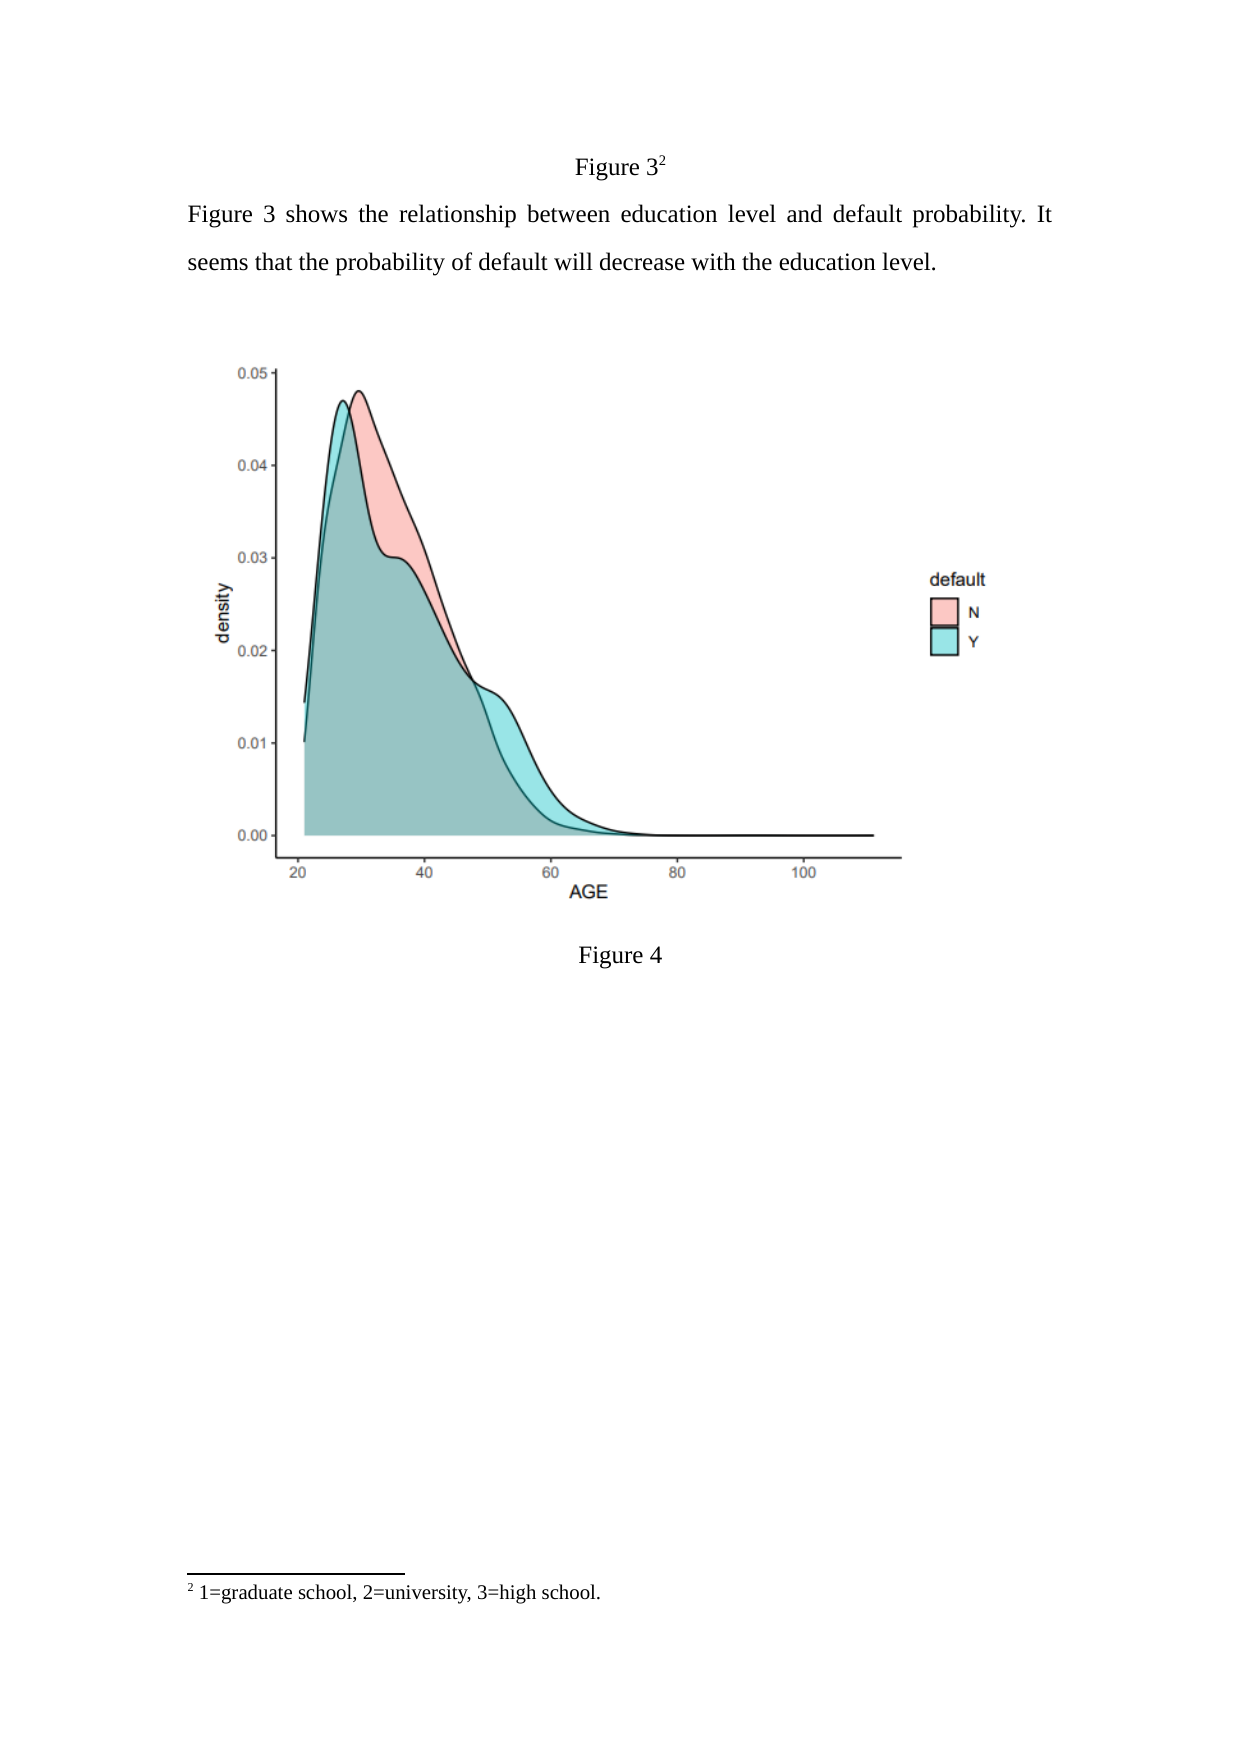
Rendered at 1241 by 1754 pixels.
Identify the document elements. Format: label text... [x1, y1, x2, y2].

picture [187, 339, 1053, 915]
text Figure 3 shows the relationship between education level and default probability. It seems that the probability of default will decrease with the education level. [187, 197, 1053, 278]
text Figure 3 [187, 150, 1053, 182]
text Figure 4 [187, 939, 1053, 971]
